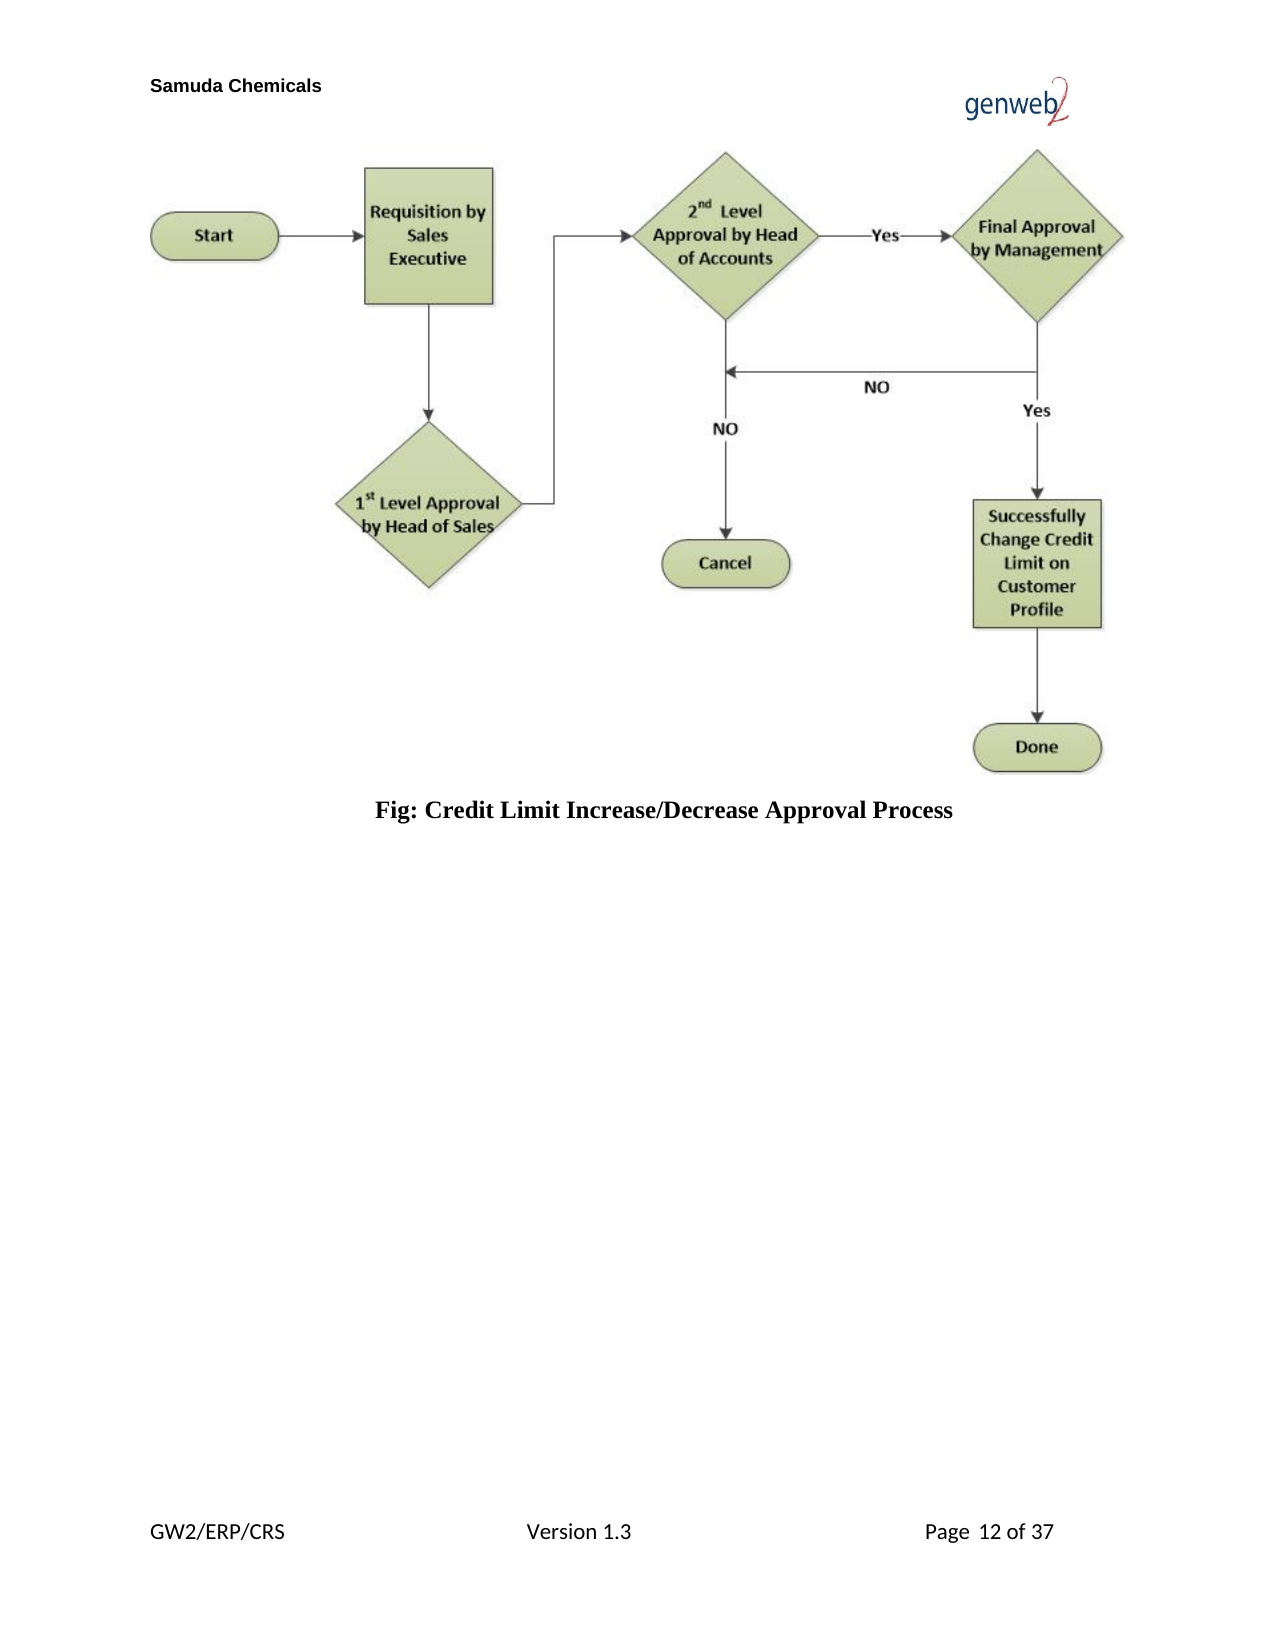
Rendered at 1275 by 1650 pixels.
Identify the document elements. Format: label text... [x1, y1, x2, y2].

text Fig: Credit Limit Increase/Decrease Approval Process [150, 795, 1125, 824]
picture [150, 149, 1126, 775]
picture [965, 76, 1068, 125]
